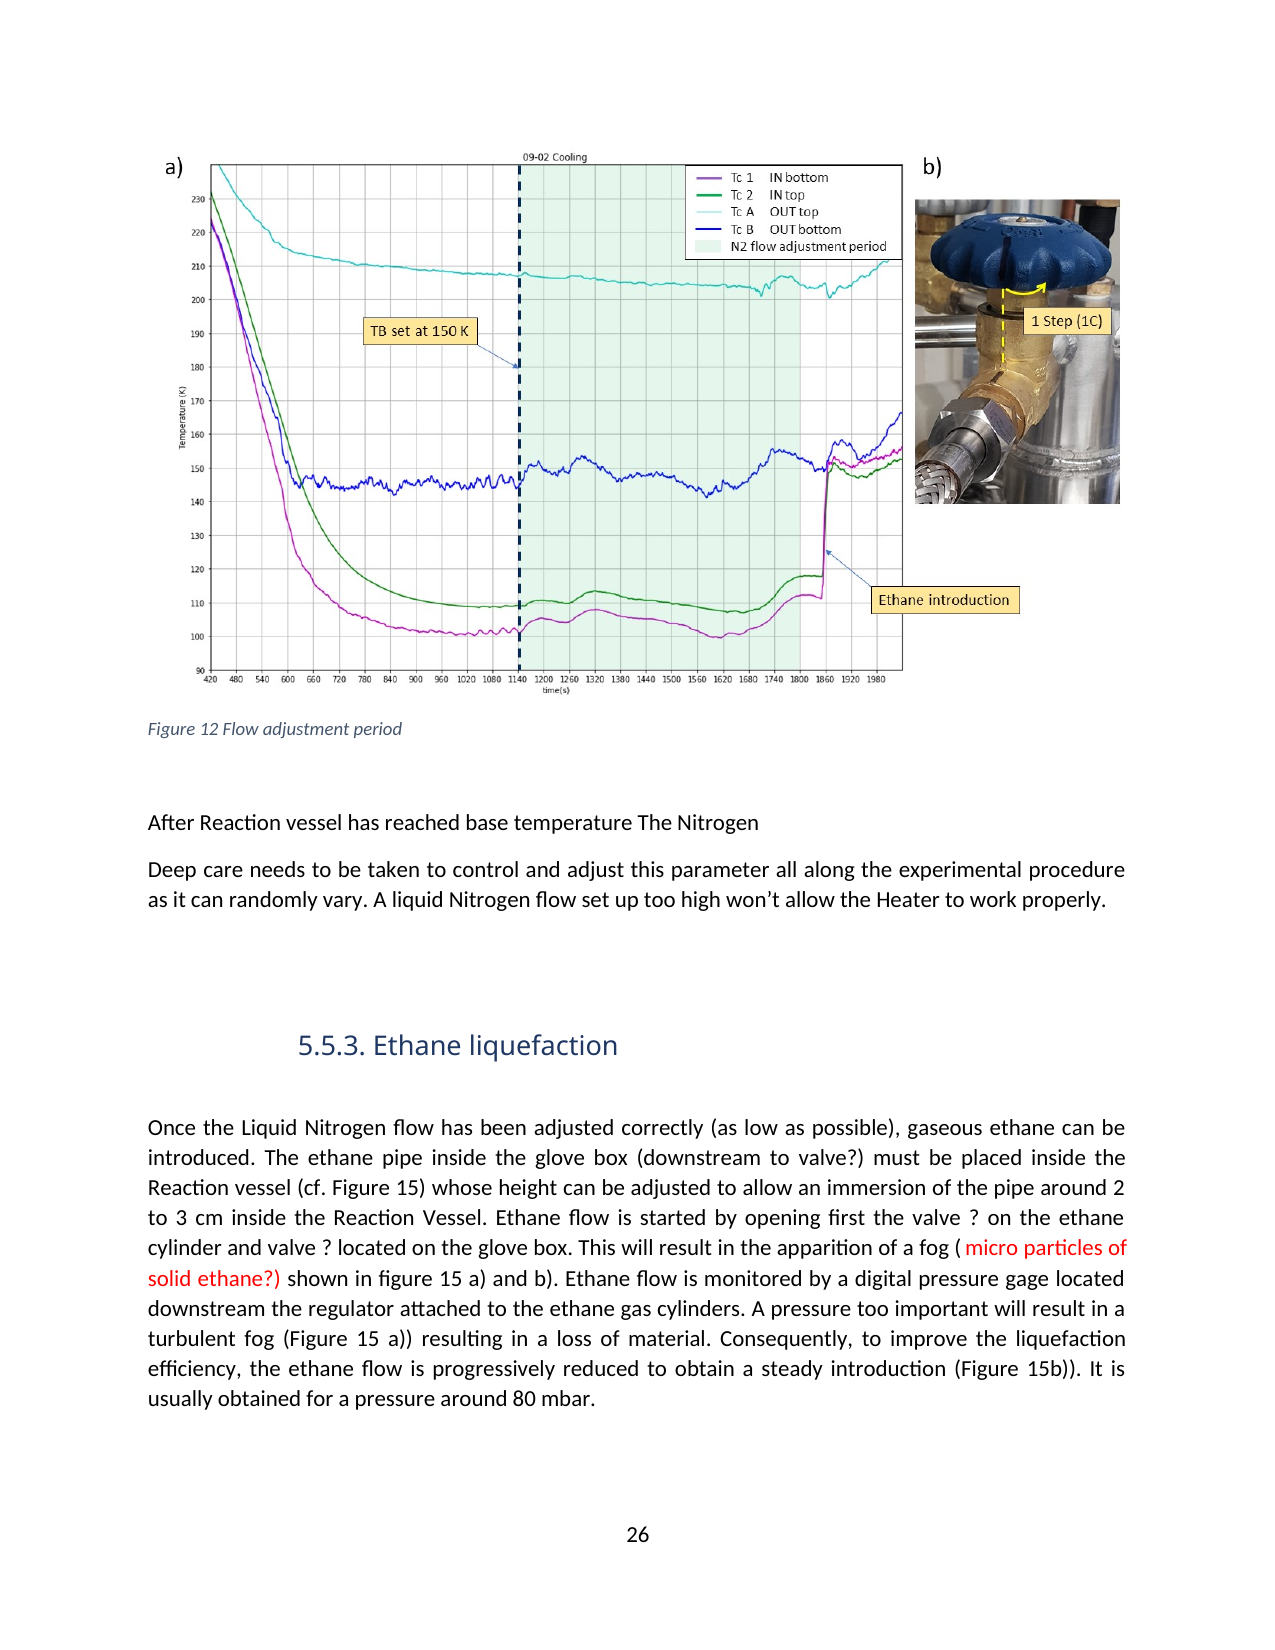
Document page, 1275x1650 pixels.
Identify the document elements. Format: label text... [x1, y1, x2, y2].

picture [147, 147, 1128, 699]
text After Reaction vessel has reached base temperature The Nitrogen [148, 808, 1127, 836]
subtitle 5.5.3. Ethane liquefaction [223, 1026, 1127, 1063]
text Deep care needs to be taken to control and adjust this parameter all along the experimental procedure as it can randomly vary. A liquid Nitrogen flow set up too high won’t allow the Heater to work properly. [148, 855, 1127, 913]
text Once the Liquid Nitrogen flow has been adjusted correctly (as low as possible), gaseous ethane can be introduced. The ethane pipe inside the glove box (downstream to valve?) must be placed inside the Reaction vessel (cf. Figure 15) whose height can be adjusted to allow an immersion of the pipe around 2 to 3 cm inside the Reaction Vessel. Ethane flow is started by opening first the valve ? on the ethane cylinder and valve ? located on the glove box. This will result in the apparition of a fog (micro particles of solid ethane?) shown in figure 15 a) and b). Ethane flow is monitored by a digital pressure gage located downstream the regulator attached to the ethane gas cylinders. A pressure too important will result in a turbulent fog (Figure 15 a)) resulting in a loss of material. Consequently, to improve the liquefaction efficiency, the ethane flow is progressively reduced to obtain a steady introduction (Figure 15b)). It is usually obtained for a pressure around 80 mbar. [148, 1113, 1127, 1412]
